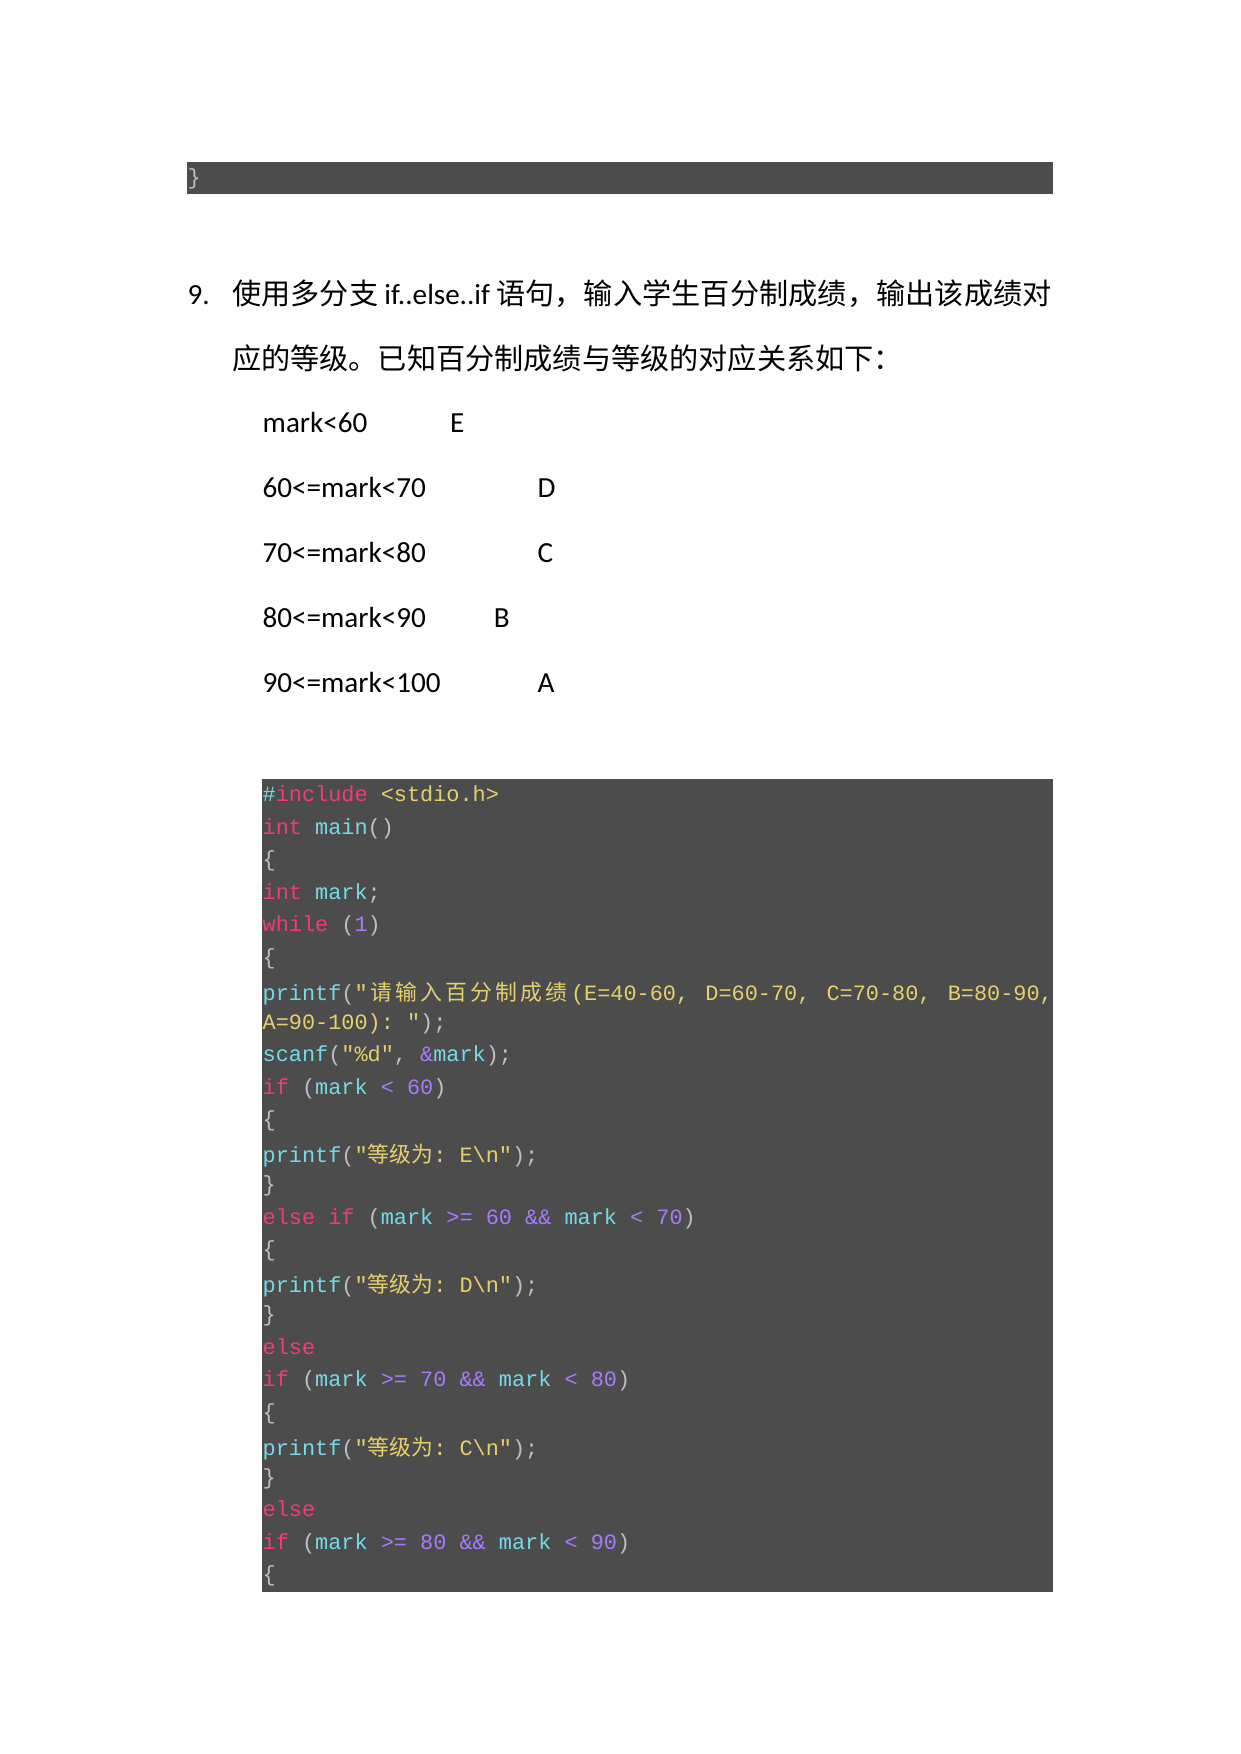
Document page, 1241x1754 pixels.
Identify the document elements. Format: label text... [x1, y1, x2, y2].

list printf("请输入百分制成绩(E=40-60, D=60-70, C=70-80, B=80-90, A=90-100): "); [262, 974, 1053, 1039]
list int mark; [262, 877, 1053, 909]
list if (mark < 60) [262, 1072, 1053, 1104]
list { [262, 844, 1053, 877]
list { [262, 1234, 1053, 1267]
list #include <stdio.h> [262, 779, 1053, 812]
list mark<60 E [262, 389, 1053, 454]
list printf("等级为: C\n"); [262, 1429, 1053, 1462]
list } [262, 1462, 1053, 1494]
list if (mark >= 80 && mark < 90) [262, 1527, 1053, 1559]
list while (1) [262, 909, 1053, 942]
list { [262, 1397, 1053, 1429]
list 80<=mark<90 B [262, 584, 1053, 649]
list 使用多分支if..else..if语句，输入学生百分制成绩，输出该成绩对应的等级。已知百分制成绩与等级的对应关系如下： [187, 259, 1053, 389]
list printf("等级为: E\n"); [262, 1137, 1053, 1169]
list scanf("%d", &mark); [262, 1039, 1053, 1072]
list int main() [262, 812, 1053, 844]
list printf("等级为: D\n"); [262, 1267, 1053, 1299]
list 60<=mark<70 D [262, 454, 1053, 519]
list else if (mark >= 60 && mark < 70) [262, 1202, 1053, 1234]
list } [262, 1299, 1053, 1332]
list 90<=mark<100 A [262, 649, 1053, 714]
list 70<=mark<80 C [262, 519, 1053, 584]
list } [262, 1169, 1053, 1202]
list else [262, 1494, 1053, 1527]
list if (mark >= 70 && mark < 80) [262, 1364, 1053, 1397]
list { [262, 942, 1053, 974]
list { [262, 1559, 1053, 1592]
text } [187, 162, 1053, 194]
list { [262, 1104, 1053, 1137]
list else [262, 1332, 1053, 1364]
